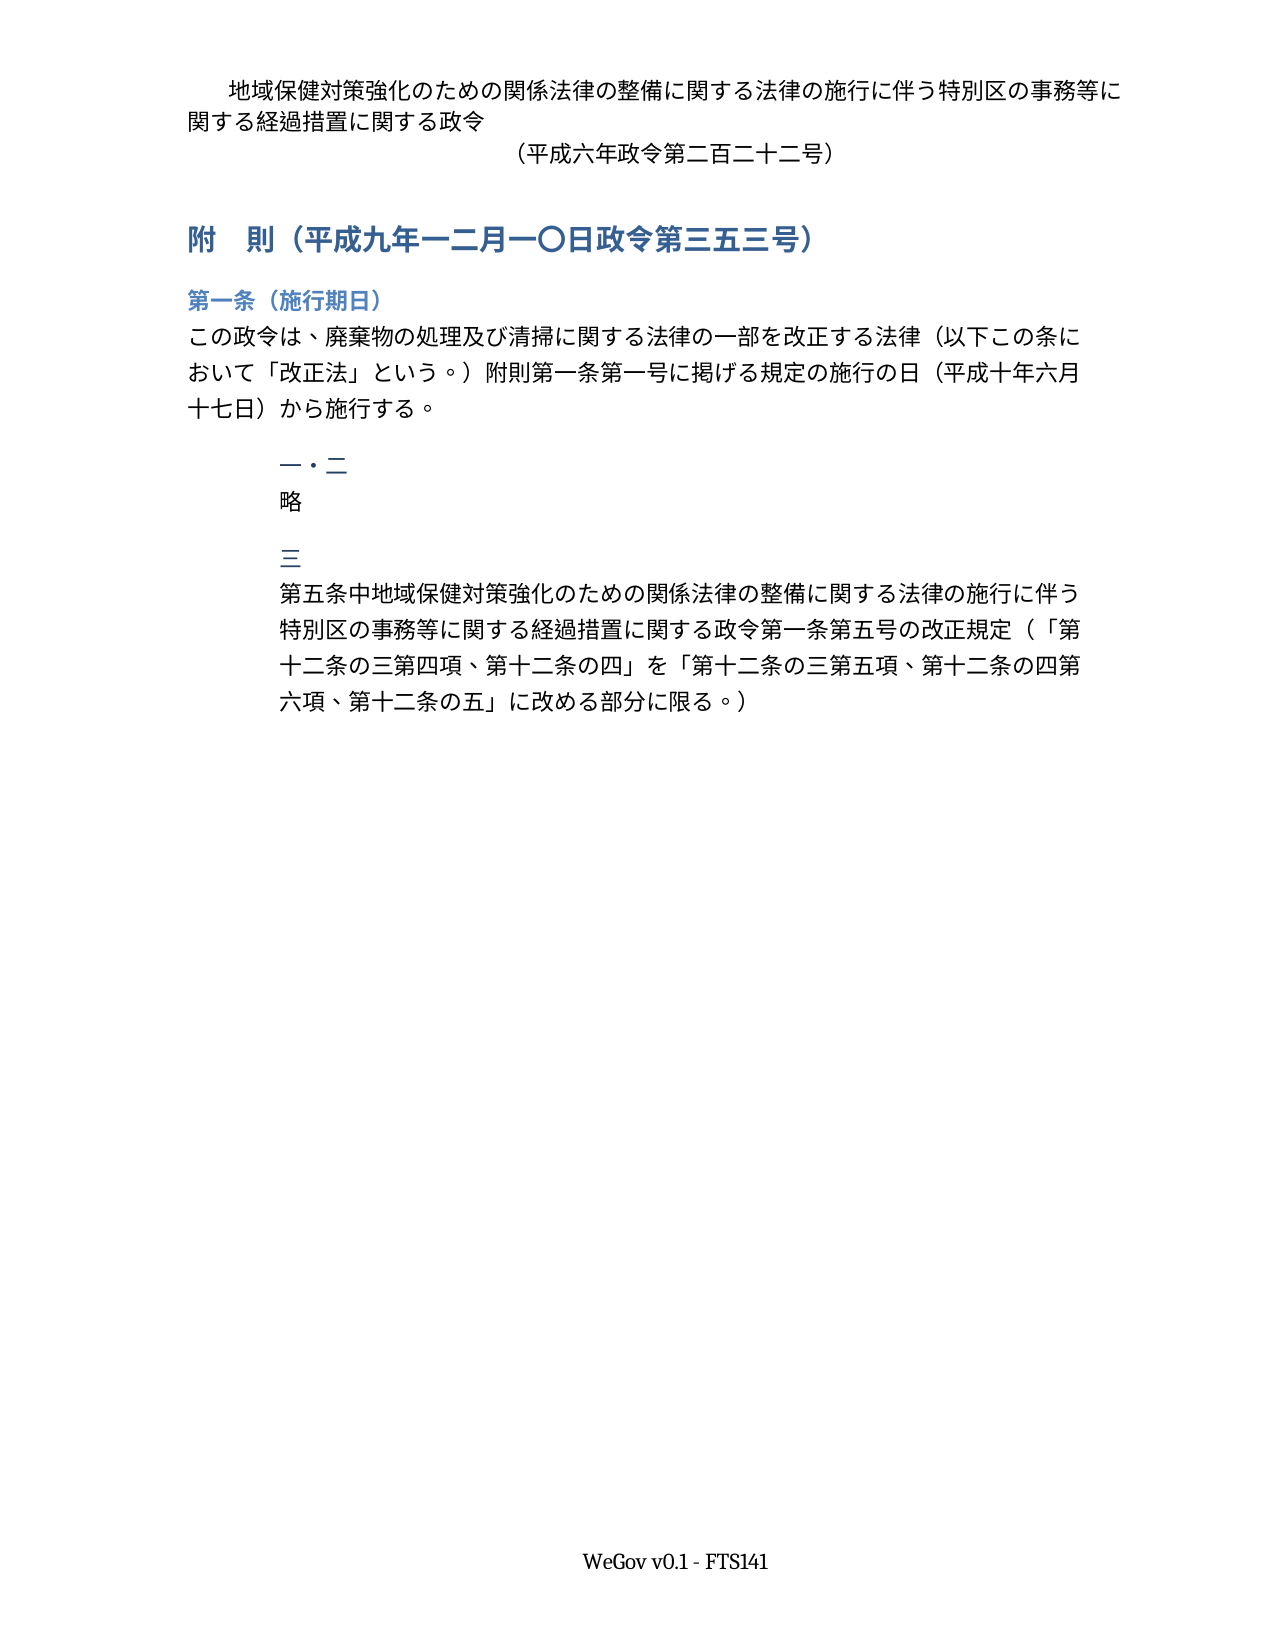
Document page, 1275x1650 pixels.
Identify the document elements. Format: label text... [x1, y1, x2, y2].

subtitle 第一条（施行期日） [187, 285, 1087, 316]
text 略 [279, 486, 1087, 517]
subtitle 三 [279, 542, 1087, 574]
subtitle 一・二 [279, 450, 1087, 481]
text この政令は、廃棄物の処理及び清掃に関する法律の一部を改正する法律（以下この条において「改正法」という。）附則第一条第一号に掲げる規定の施行の日（平成十年六月十七日）から施行する。 [187, 321, 1087, 424]
text 第五条中地域保健対策強化のための関係法律の整備に関する法律の施行に伴う特別区の事務等に関する経過措置に関する政令第一条第五号の改正規定（「第十二条の三第四項、第十二条の四」を「第十二条の三第五項、第十二条の四第六項、第十二条の五」に改める部分に限る。） [279, 578, 1087, 717]
subtitle 附 則（平成九年一二月一〇日政令第三五三号） [187, 219, 1087, 258]
